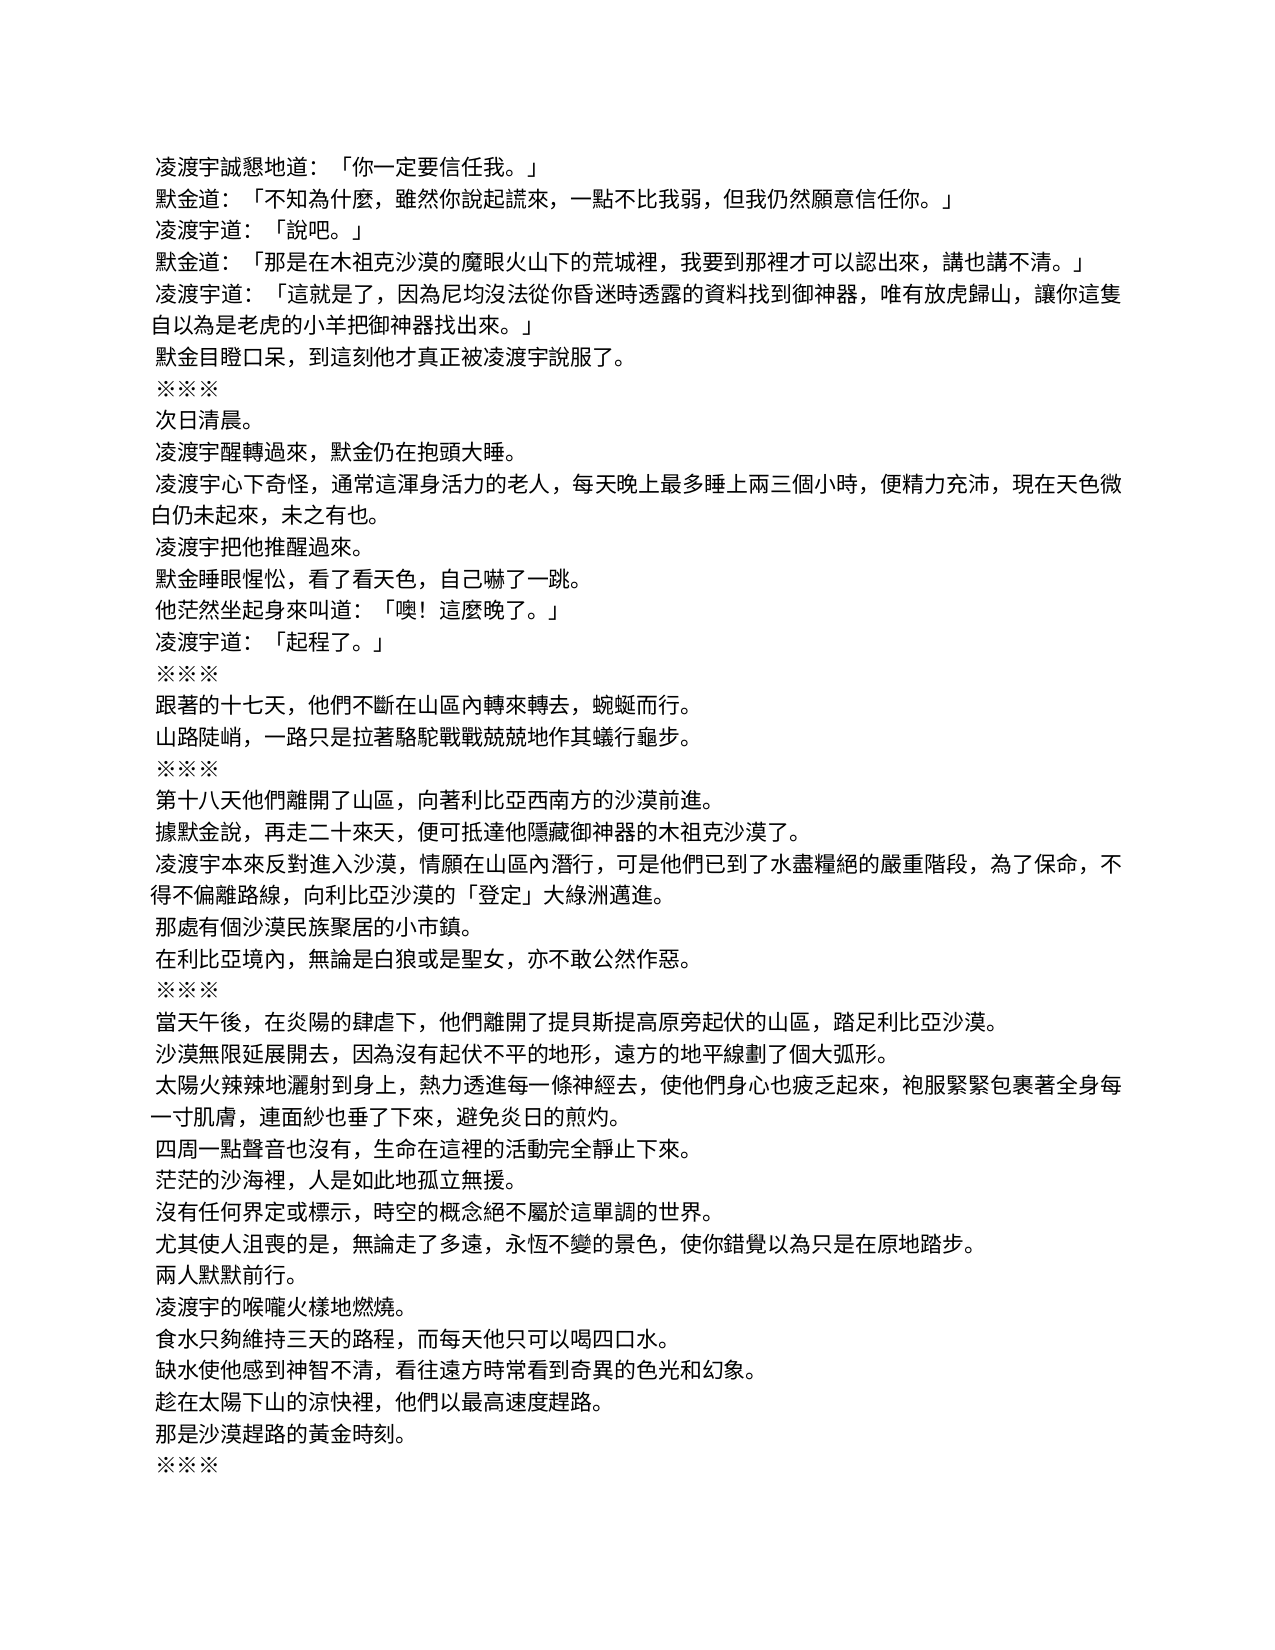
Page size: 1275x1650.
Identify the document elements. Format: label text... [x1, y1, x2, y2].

text 凌渡宇本來反對進入沙漠，情願在山區內潛行，可是他們已到了水盡糧絕的嚴重階段，為了保命，不得不偏離路線，向利比亞沙漠的「登定」大綠洲邁進。 [150, 847, 1125, 910]
text 兩人默默前行。 [150, 1258, 1125, 1290]
text ※※※ [150, 1448, 1125, 1480]
text 他茫然坐起身來叫道：「噢！這麼晚了。」 [150, 593, 1125, 625]
text 凌渡宇道：「這就是了，因為尼均沒法從你昏迷時透露的資料找到御神器，唯有放虎歸山，讓你這隻自以為是老虎的小羊把御神器找出來。」 [150, 277, 1125, 340]
text 當天午後，在炎陽的肆虐下，他們離開了提貝斯提高原旁起伏的山區，踏足利比亞沙漠。 [150, 1005, 1125, 1037]
text ※※※ [150, 657, 1125, 688]
text 據默金說，再走二十來天，便可抵達他隱藏御神器的木祖克沙漠了。 [150, 815, 1125, 847]
text 凌渡宇心下奇怪，通常這渾身活力的老人，每天晚上最多睡上兩三個小時，便精力充沛，現在天色微白仍未起來，未之有也。 [150, 467, 1125, 530]
text 太陽火辣辣地灑射到身上，熱力透進每一條神經去，使他們身心也疲乏起來，袍服緊緊包裹著全身每一寸肌膚，連面紗也垂了下來，避免炎日的煎灼。 [150, 1068, 1125, 1132]
text 沙漠無限延展開去，因為沒有起伏不平的地形，遠方的地平線劃了個大弧形。 [150, 1037, 1125, 1068]
text 缺水使他感到神智不清，看往遠方時常看到奇異的色光和幻象。 [150, 1353, 1125, 1385]
text 凌渡宇的喉嚨火樣地燃燒。 [150, 1290, 1125, 1322]
text 凌渡宇道：「說吧。」 [150, 213, 1125, 245]
text ※※※ [150, 973, 1125, 1005]
text 那是沙漠趕路的黃金時刻。 [150, 1417, 1125, 1448]
text 在利比亞境內，無論是白狼或是聖女，亦不敢公然作惡。 [150, 942, 1125, 973]
text 默金目瞪口呆，到這刻他才真正被凌渡宇說服了。 [150, 340, 1125, 372]
text 跟著的十七天，他們不斷在山區內轉來轉去，蜿蜒而行。 [150, 688, 1125, 720]
text 次日清晨。 [150, 403, 1125, 435]
text 山路陡峭，一路只是拉著駱駝戰戰兢兢地作其蟻行龜步。 [150, 720, 1125, 752]
text 趁在太陽下山的涼快裡，他們以最高速度趕路。 [150, 1385, 1125, 1417]
text 凌渡宇把他推醒過來。 [150, 530, 1125, 562]
text 凌渡宇醒轉過來，默金仍在抱頭大睡。 [150, 435, 1125, 467]
text 食水只夠維持三天的路程，而每天他只可以喝四口水。 [150, 1322, 1125, 1353]
text 尤其使人沮喪的是，無論走了多遠，永恆不變的景色，使你錯覺以為只是在原地踏步。 [150, 1227, 1125, 1258]
text 默金道：「不知為什麼，雖然你說起謊來，一點不比我弱，但我仍然願意信任你。」 [150, 182, 1125, 213]
text 四周一點聲音也沒有，生命在這裡的活動完全靜止下來。 [150, 1132, 1125, 1163]
text ※※※ [150, 372, 1125, 403]
text 茫茫的沙海裡，人是如此地孤立無援。 [150, 1163, 1125, 1195]
text 凌渡宇誠懇地道：「你一定要信任我。」 [150, 150, 1125, 182]
text 那處有個沙漠民族聚居的小市鎮。 [150, 910, 1125, 942]
text 凌渡宇道：「起程了。」 [150, 625, 1125, 657]
text 第十八天他們離開了山區，向著利比亞西南方的沙漠前進。 [150, 783, 1125, 815]
text ※※※ [150, 752, 1125, 783]
text 沒有任何界定或標示，時空的概念絕不屬於這單調的世界。 [150, 1195, 1125, 1227]
text 默金道：「那是在木祖克沙漠的魔眼火山下的荒城裡，我要到那裡才可以認出來，講也講不清。」 [150, 245, 1125, 277]
text 默金睡眼惺忪，看了看天色，自己嚇了一跳。 [150, 562, 1125, 593]
